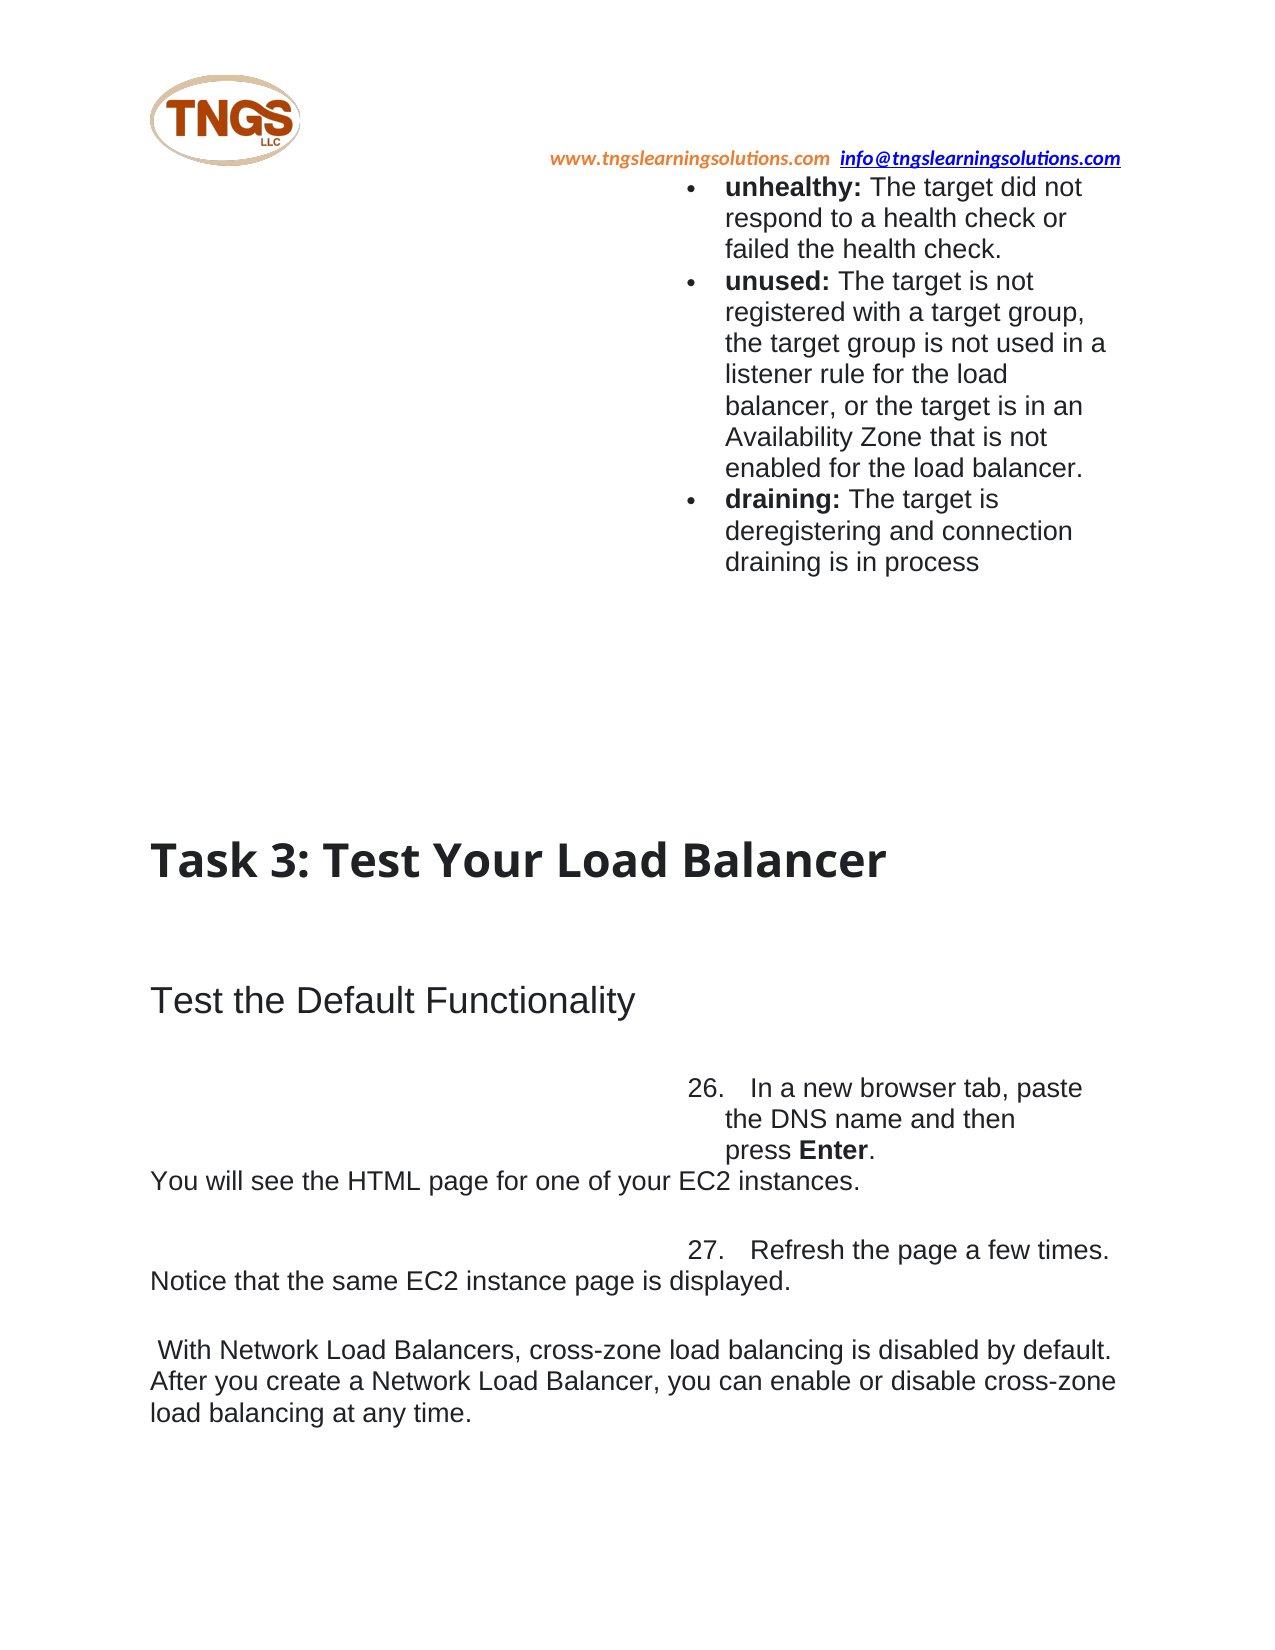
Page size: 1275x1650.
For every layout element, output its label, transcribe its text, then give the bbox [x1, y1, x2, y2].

list In a new browser tab, paste the DNS name and then press Enter. [687, 1072, 1125, 1165]
list unused: The target is not registered with a target group, the target group is not used in a listener rule for the load balancer, or the target is in an Availability Zone that is not enabled for the load balancer. [687, 264, 1125, 483]
list Refresh the page a few times. [687, 1234, 1125, 1265]
text Test the Default Functionality [150, 978, 1125, 1022]
text You will see the HTML page for one of your EC2 instances. [150, 1165, 1125, 1197]
picture [150, 75, 300, 166]
text Task 3: Test Your Load Balancer [150, 827, 1125, 891]
text With Network Load Balancers, cross-zone load balancing is disabled by default. After you create a Network Load Balancer, you can enable or disable cross-zone load balancing at any time. [150, 1334, 1125, 1428]
list draining: The target is deregistering and connection draining is in process [687, 483, 1125, 577]
text Notice that the same EC2 instance page is displayed. [150, 1265, 1125, 1297]
list unhealthy: The target did not respond to a health check or failed the health check. [687, 171, 1125, 264]
